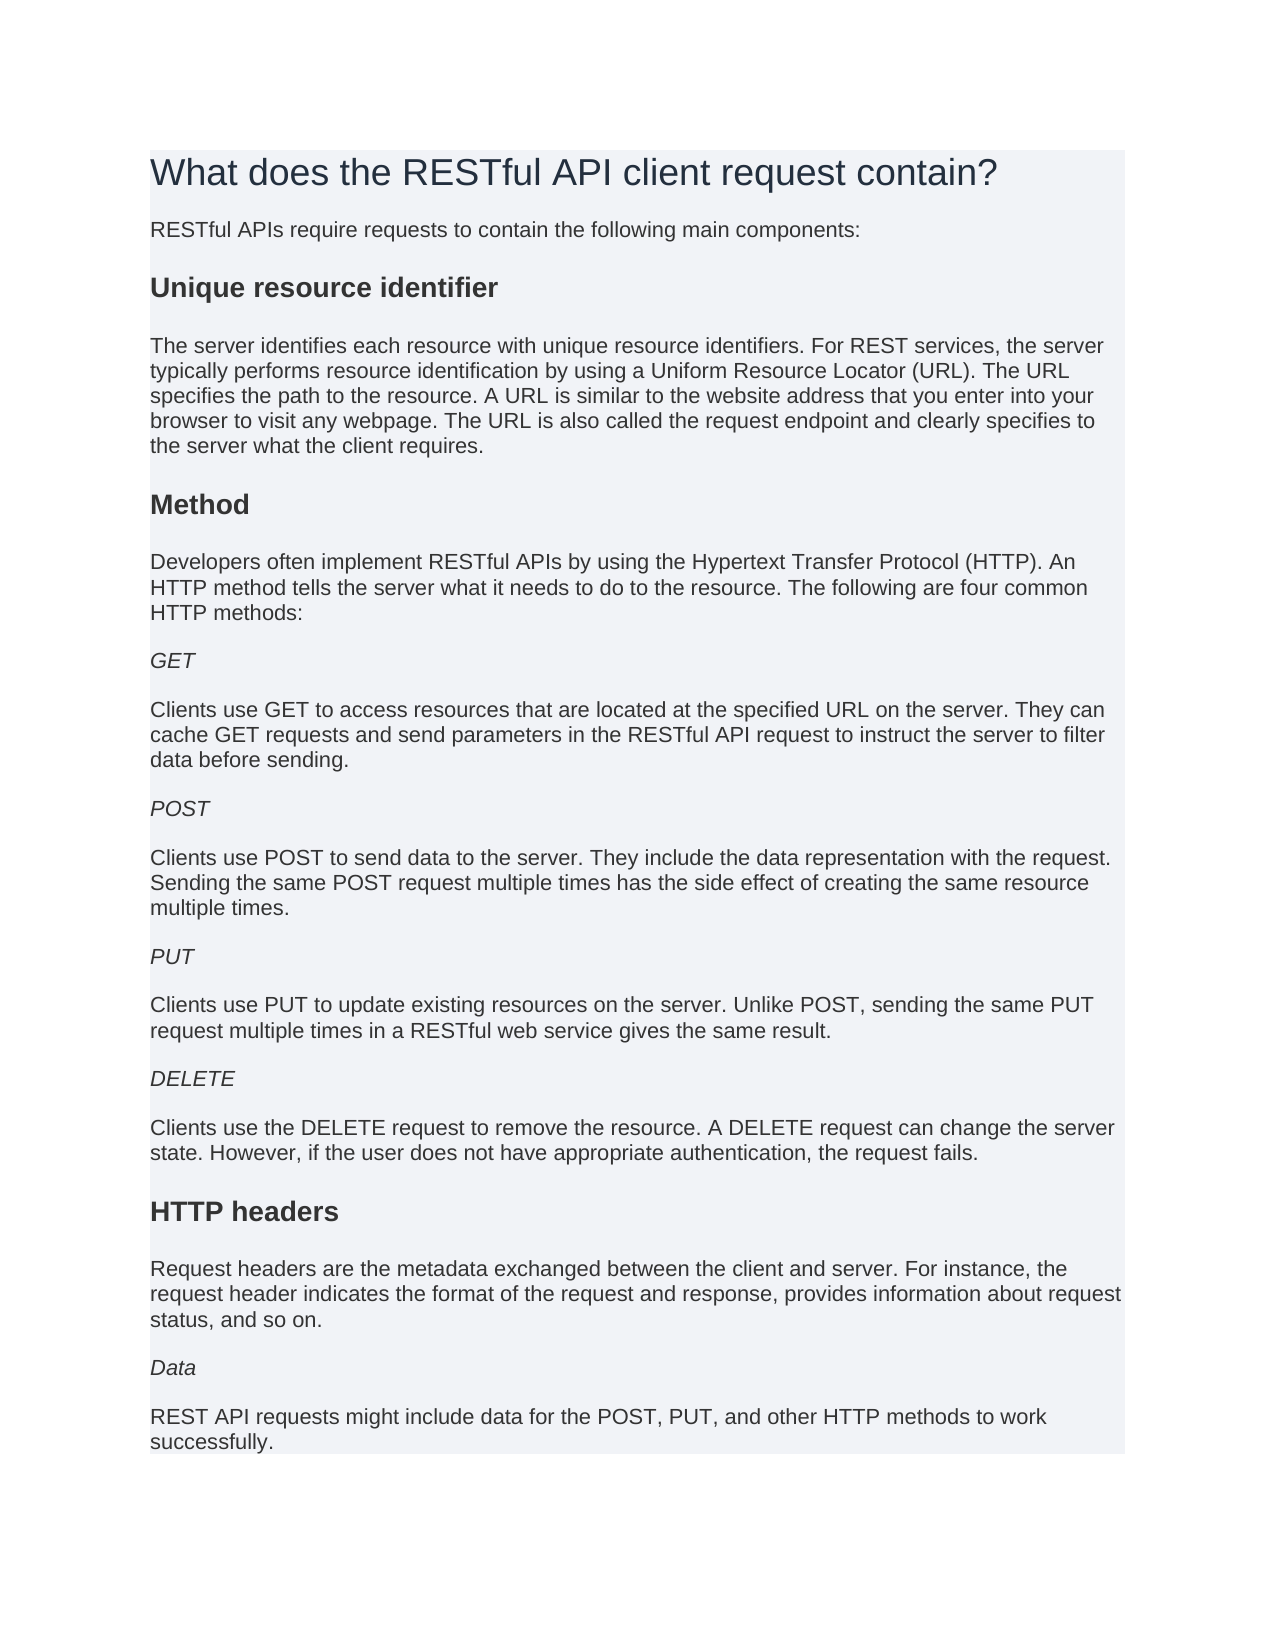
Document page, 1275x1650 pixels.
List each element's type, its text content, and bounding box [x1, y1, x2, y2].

text Developers often implement RESTful APIs by using the Hypertext Transfer Protocol (HTTP). An HTTP method tells the server what it needs to do to the resource. The following are four common HTTP methods: [150, 549, 1125, 625]
text The server identifies each resource with unique resource identifiers. For REST services, the server typically performs resource identification by using a Uniform Resource Locator (URL). The URL specifies the path to the resource. A URL is similar to the website address that you enter into your browser to visit any webpage. The URL is also called the request endpoint and clearly specifies to the server what the client requires. [150, 332, 1125, 458]
text GET [150, 648, 1125, 673]
text Clients use POST to send data to the server. They include the data representation with the request. Sending the same POST request multiple times has the side effect of creating the same resource multiple times. [150, 845, 1125, 920]
text Clients use PUT to update existing resources on the server. Unlike POST, sending the same PUT request multiple times in a RESTful web service gives the same result. [150, 992, 1125, 1043]
text DELETE [150, 1066, 1125, 1091]
text Unique resource identifier [150, 271, 1125, 303]
text What does the RESTful API client request contain? [150, 150, 1125, 193]
text Request headers are the metadata exchanged between the client and server. For instance, the request header indicates the format of the request and response, provides information about request status, and so on. [150, 1256, 1125, 1332]
text REST API requests might include data for the POST, PUT, and other HTTP methods to work successfully. [150, 1404, 1125, 1454]
text RESTful APIs require requests to contain the following main components: [150, 217, 1125, 242]
text Clients use GET to access resources that are located at the specified URL on the server. They can cache GET requests and send parameters in the RESTful API request to instruct the server to filter data before sending. [150, 697, 1125, 773]
text POST [150, 796, 1125, 821]
text PUT [150, 944, 1125, 969]
text Clients use the DELETE request to remove the resource. A DELETE request can change the server state. However, if the user does not have appropriate authentication, the request fails. [150, 1115, 1125, 1165]
text Data [150, 1355, 1125, 1380]
text Method [150, 488, 1125, 520]
text HTTP headers [150, 1194, 1125, 1227]
